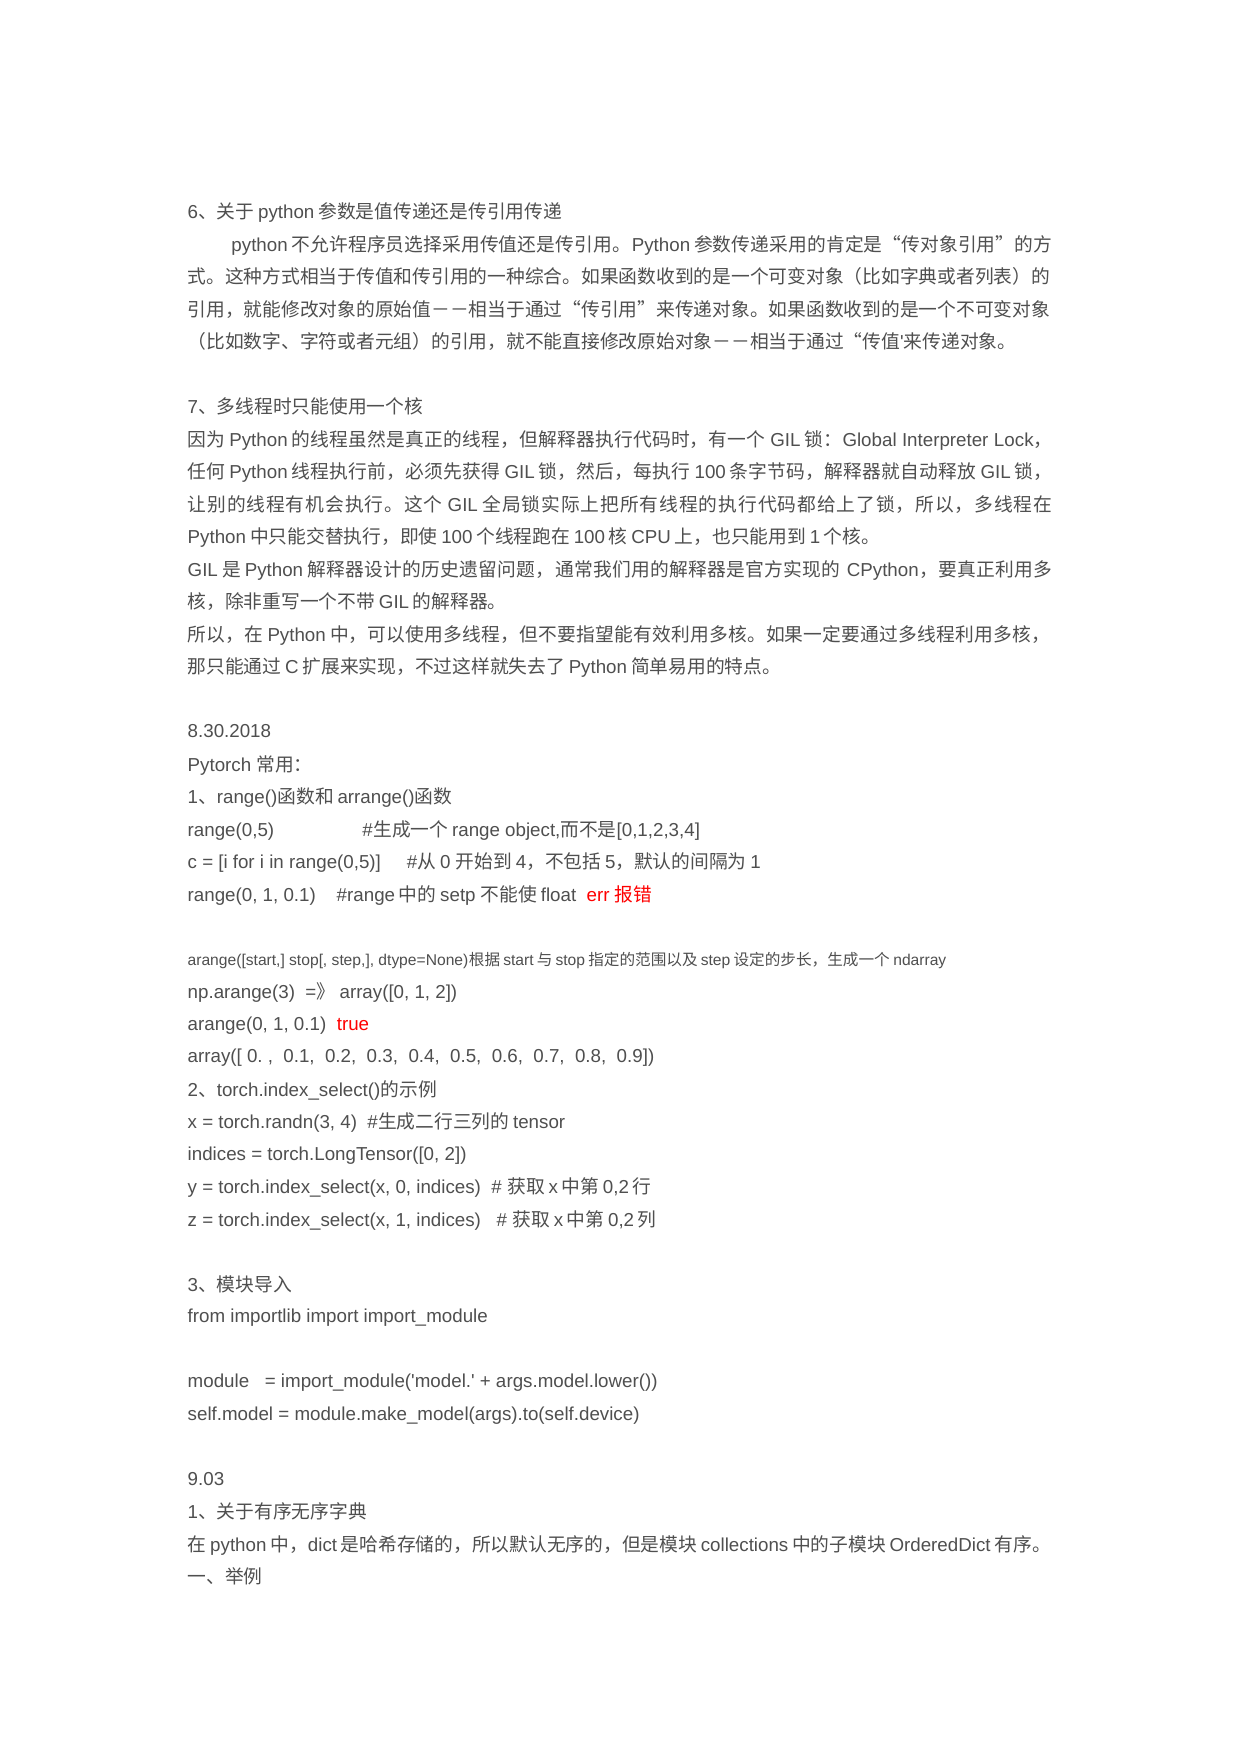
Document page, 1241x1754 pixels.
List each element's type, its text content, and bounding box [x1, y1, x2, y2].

text y = torch.index_select(x, 0, indices) # 获取x中第0,2行 [187, 1169, 1053, 1202]
text 7、多线程时只能使用一个核 [187, 389, 1053, 422]
text 2、torch.index_select()的示例 [187, 1072, 1053, 1104]
text GIL是Python解释器设计的历史遗留问题，通常我们用的解释器是官方实现的CPython，要真正利用多核，除非重写一个不带GIL的解释器。 [187, 552, 1053, 617]
text 一、举例 [187, 1559, 1053, 1592]
text Pytorch 常用： [187, 747, 1053, 779]
text arange([start,] stop[, step,], dtype=None)根据start与stop指定的范围以及step设定的步长，生成一个 ndarray [187, 942, 1053, 974]
text 9.03 [187, 1462, 1053, 1494]
text self.model = module.make_model(args).to(self.device) [187, 1397, 1053, 1429]
text indices = torch.LongTensor([0, 2]) [187, 1137, 1053, 1169]
text np.arange(3) =》 array([0, 1, 2]) [187, 974, 1053, 1007]
text 1、关于有序无序字典 [187, 1494, 1053, 1527]
text range(0,5) #生成一个range object,而不是[0,1,2,3,4] [187, 812, 1053, 844]
text 8.30.2018 [187, 714, 1053, 747]
text 所以，在Python中，可以使用多线程，但不要指望能有效利用多核。如果一定要通过多线程利用多核，那只能通过C扩展来实现，不过这样就失去了Python简单易用的特点。 [187, 617, 1053, 682]
text x = torch.randn(3, 4) #生成二行三列的tensor [187, 1104, 1053, 1137]
text 1、range()函数和arrange()函数 [187, 779, 1053, 812]
text range(0, 1, 0.1) #range中的setp 不能使float err 报错 [187, 877, 1053, 909]
text z = torch.index_select(x, 1, indices) # 获取x中第0,2列 [187, 1202, 1053, 1234]
text 6、关于python参数是值传递还是传引用传递 [187, 194, 1053, 227]
text array([ 0. , 0.1, 0.2, 0.3, 0.4, 0.5, 0.6, 0.7, 0.8, 0.9]) [187, 1039, 1053, 1072]
text from importlib import import_module [187, 1299, 1053, 1332]
text c = [i for i in range(0,5)] #从0 开始到4，不包括5，默认的间隔为1 [187, 844, 1053, 877]
text 在python中，dict是哈希存储的，所以默认无序的，但是模块collections中的子模块OrderedDict有序。 [187, 1527, 1053, 1559]
text python不允许程序员选择采用传值还是传引用。Python参数传递采用的肯定是“传对象引用”的方式。这种方式相当于传值和传引用的一种综合。如果函数收到的是一个可变对象（比如字典或者列表）的引用，就能修改对象的原始值－－相当于通过“传引用”来传递对象。如果函数收到的是一个不可变对象（比如数字、字符或者元组）的引用，就不能直接修改原始对象－－相当于通过“传值'来传递对象。 [187, 227, 1053, 357]
text 3、模块导入 [187, 1267, 1053, 1299]
text module = import_module('model.' + args.model.lower()) [187, 1364, 1053, 1397]
text arange(0, 1, 0.1) true [187, 1007, 1053, 1039]
text 因为Python的线程虽然是真正的线程，但解释器执行代码时，有一个GIL锁：Global Interpreter Lock，任何Python线程执行前，必须先获得GIL锁，然后，每执行100条字节码，解释器就自动释放GIL锁，让别的线程有机会执行。这个GIL全局锁实际上把所有线程的执行代码都给上了锁，所以，多线程在Python中只能交替执行，即使100个线程跑在100核CPU上，也只能用到1个核。 [187, 422, 1053, 552]
